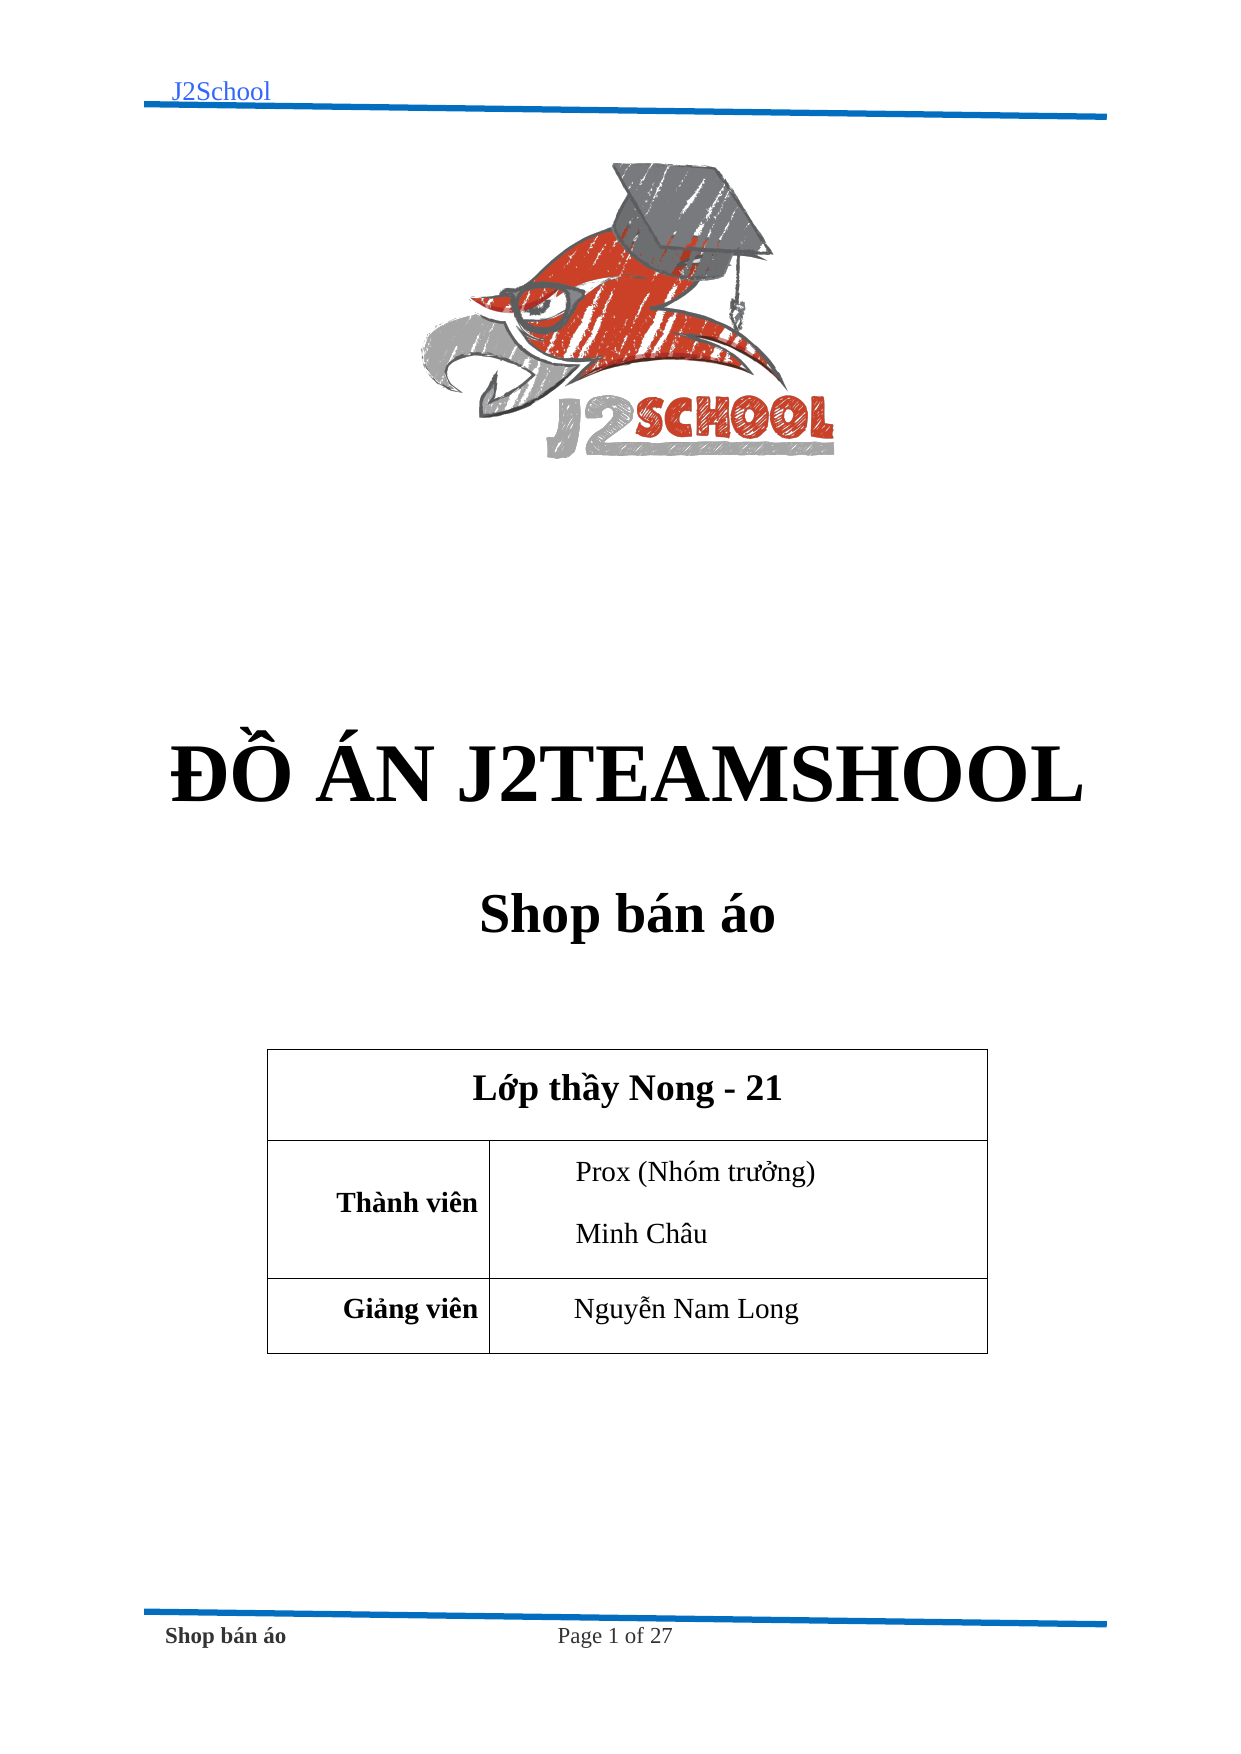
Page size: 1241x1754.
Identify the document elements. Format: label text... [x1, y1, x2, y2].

table_header Lớp thầy Nong - 21 [268, 1050, 987, 1140]
table_cell Nguyễn Nam Long [490, 1279, 987, 1353]
picture [421, 162, 835, 459]
table_cell Giảng viên [268, 1279, 489, 1353]
text ĐỒ ÁN J2TEAMSHOOL [165, 724, 1090, 819]
table_cell Prox (Nhóm trưởng) Minh Châu [490, 1141, 987, 1278]
text Shop bán áo [165, 880, 1090, 944]
table_cell Thành viên [268, 1141, 489, 1278]
